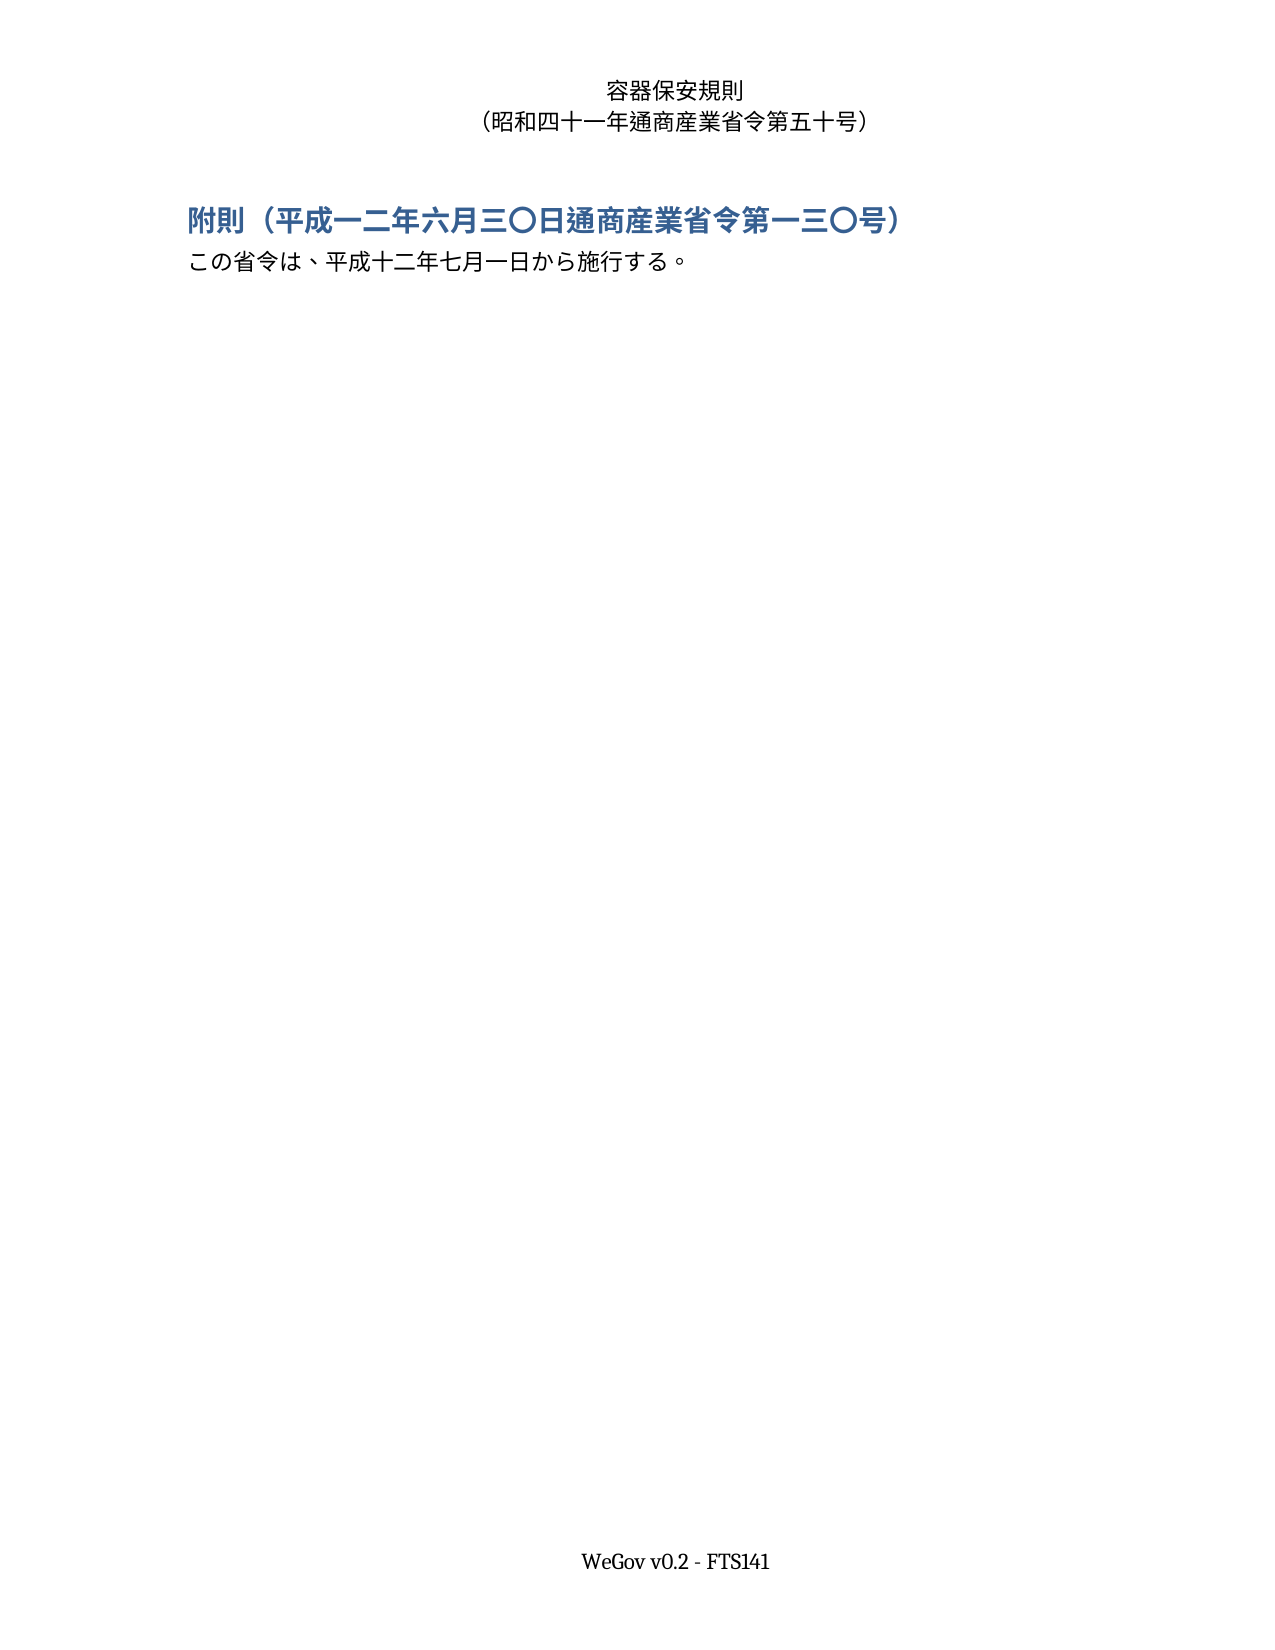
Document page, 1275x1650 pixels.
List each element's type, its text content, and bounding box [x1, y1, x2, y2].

subtitle 附則（平成一二年六月三〇日通商産業省令第一三〇号） [187, 200, 1087, 240]
text この省令は、平成十二年七月一日から施行する。 [187, 246, 1087, 277]
